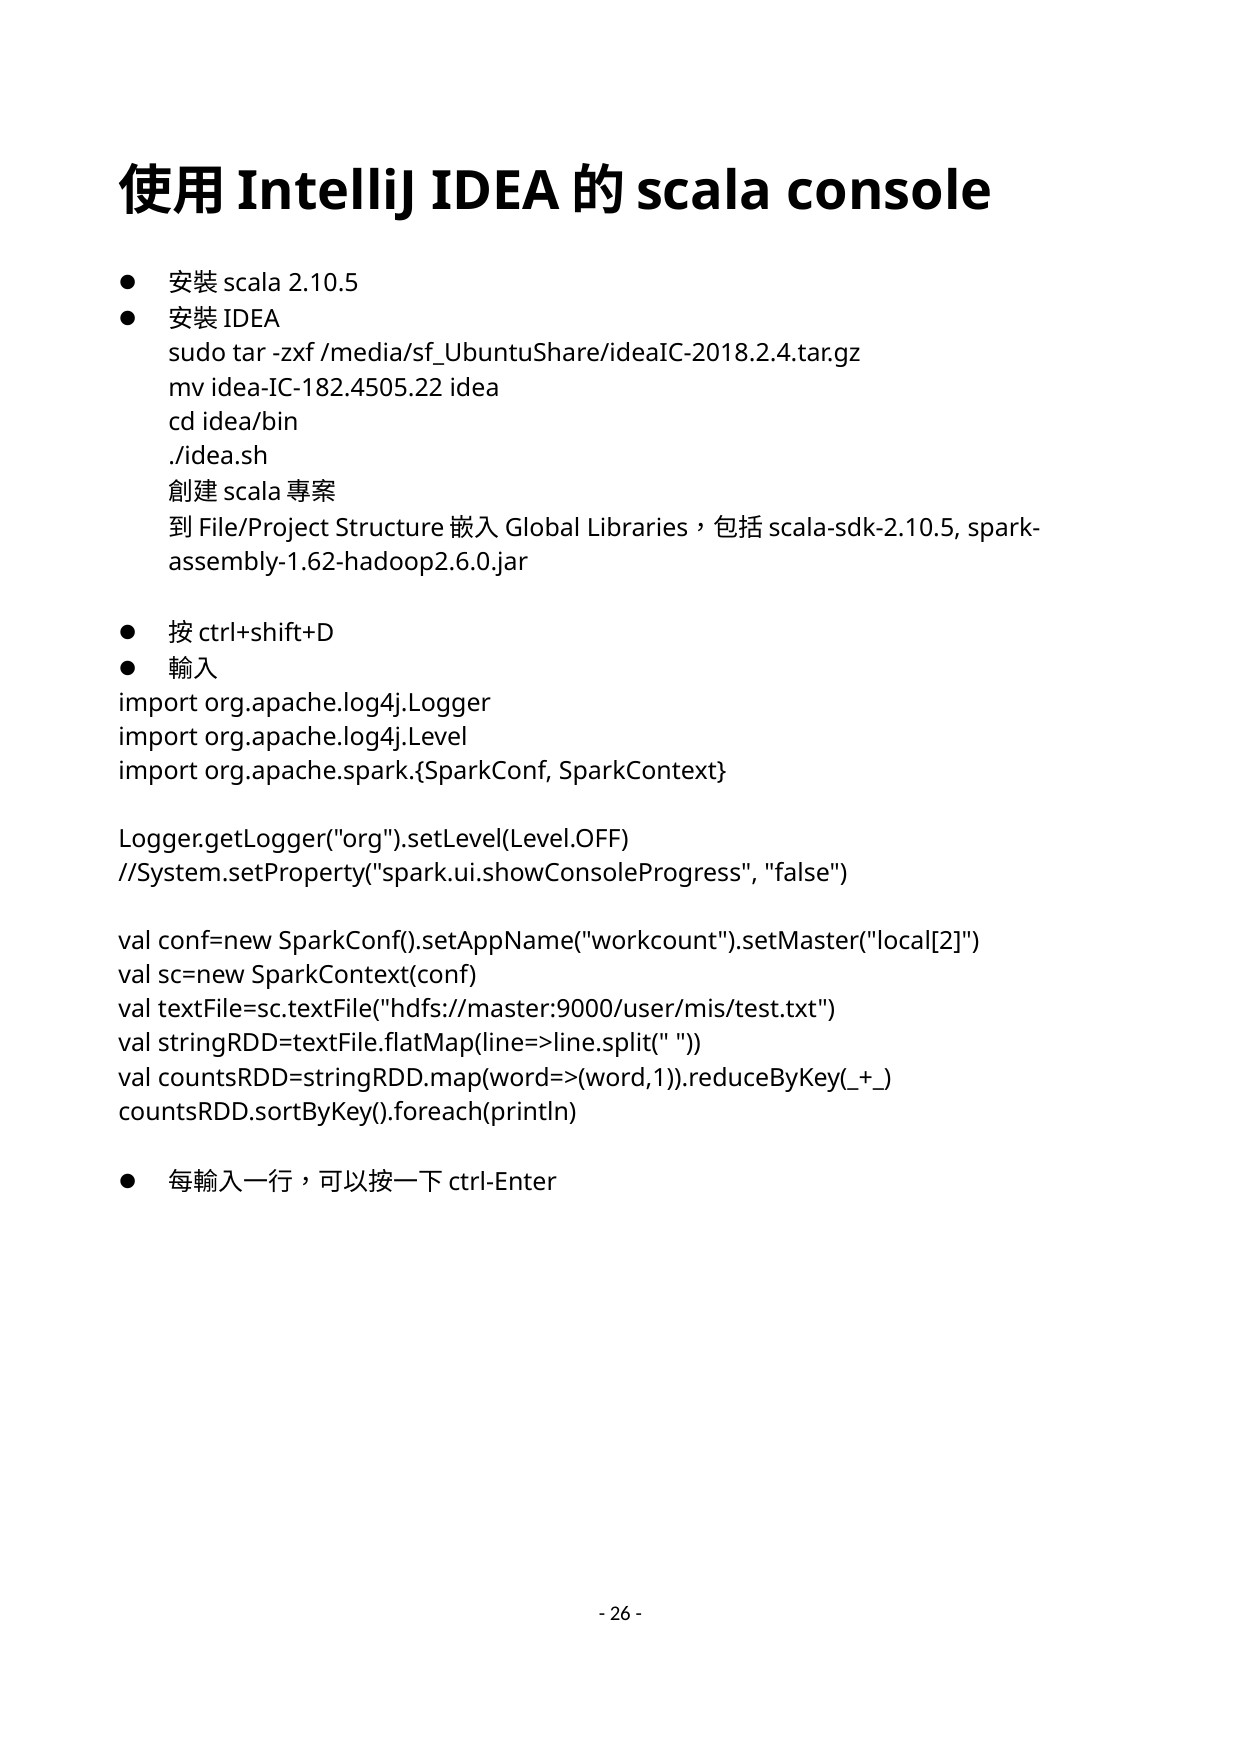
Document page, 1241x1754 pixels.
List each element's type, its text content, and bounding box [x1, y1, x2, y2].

list mv idea-IC-182.4505.22 idea [168, 369, 1122, 403]
list 輸入 [118, 648, 1122, 684]
list 按ctrl+shift+D [118, 612, 1122, 648]
list 安裝IDEA [118, 299, 1122, 335]
text import org.apache.spark.{SparkConf, SparkContext} [118, 753, 1122, 787]
list sudo tar -zxf /media/sf_UbuntuShare/ideaIC-2018.2.4.tar.gz [168, 335, 1122, 369]
list 安裝scala 2.10.5 [118, 263, 1122, 299]
list 每輸入一行，可以按一下ctrl-Enter [118, 1161, 1122, 1198]
text val conf=new SparkConf().setAppName("workcount").setMaster("local[2]") [118, 923, 1122, 957]
text import org.apache.log4j.Level [118, 718, 1122, 753]
text val sc=new SparkContext(conf) [118, 957, 1122, 991]
list cd idea/bin [168, 403, 1122, 437]
text //System.setProperty("spark.ui.showConsoleProgress", "false") [118, 855, 1122, 889]
text val textFile=sc.textFile("hdfs://master:9000/user/mis/test.txt") [118, 991, 1122, 1025]
text Logger.getLogger("org").setLevel(Level.OFF) [118, 821, 1122, 855]
text val stringRDD=textFile.flatMap(line=>line.split(" ")) [118, 1025, 1122, 1059]
text import org.apache.log4j.Logger [118, 684, 1122, 718]
text countsRDD.sortByKey().foreach(println) [118, 1093, 1122, 1127]
list ./idea.sh [168, 437, 1122, 471]
list 到File/Project Structure嵌入Global Libraries，包括scala-sdk-2.10.5, spark-assembly-1.62-hadoop2.6.0.jar [168, 508, 1122, 578]
list 創建scala專案 [168, 471, 1122, 508]
subtitle 使用IntelliJ IDEA的scala console [118, 146, 1122, 225]
text val countsRDD=stringRDD.map(word=>(word,1)).reduceByKey(_+_) [118, 1059, 1122, 1093]
